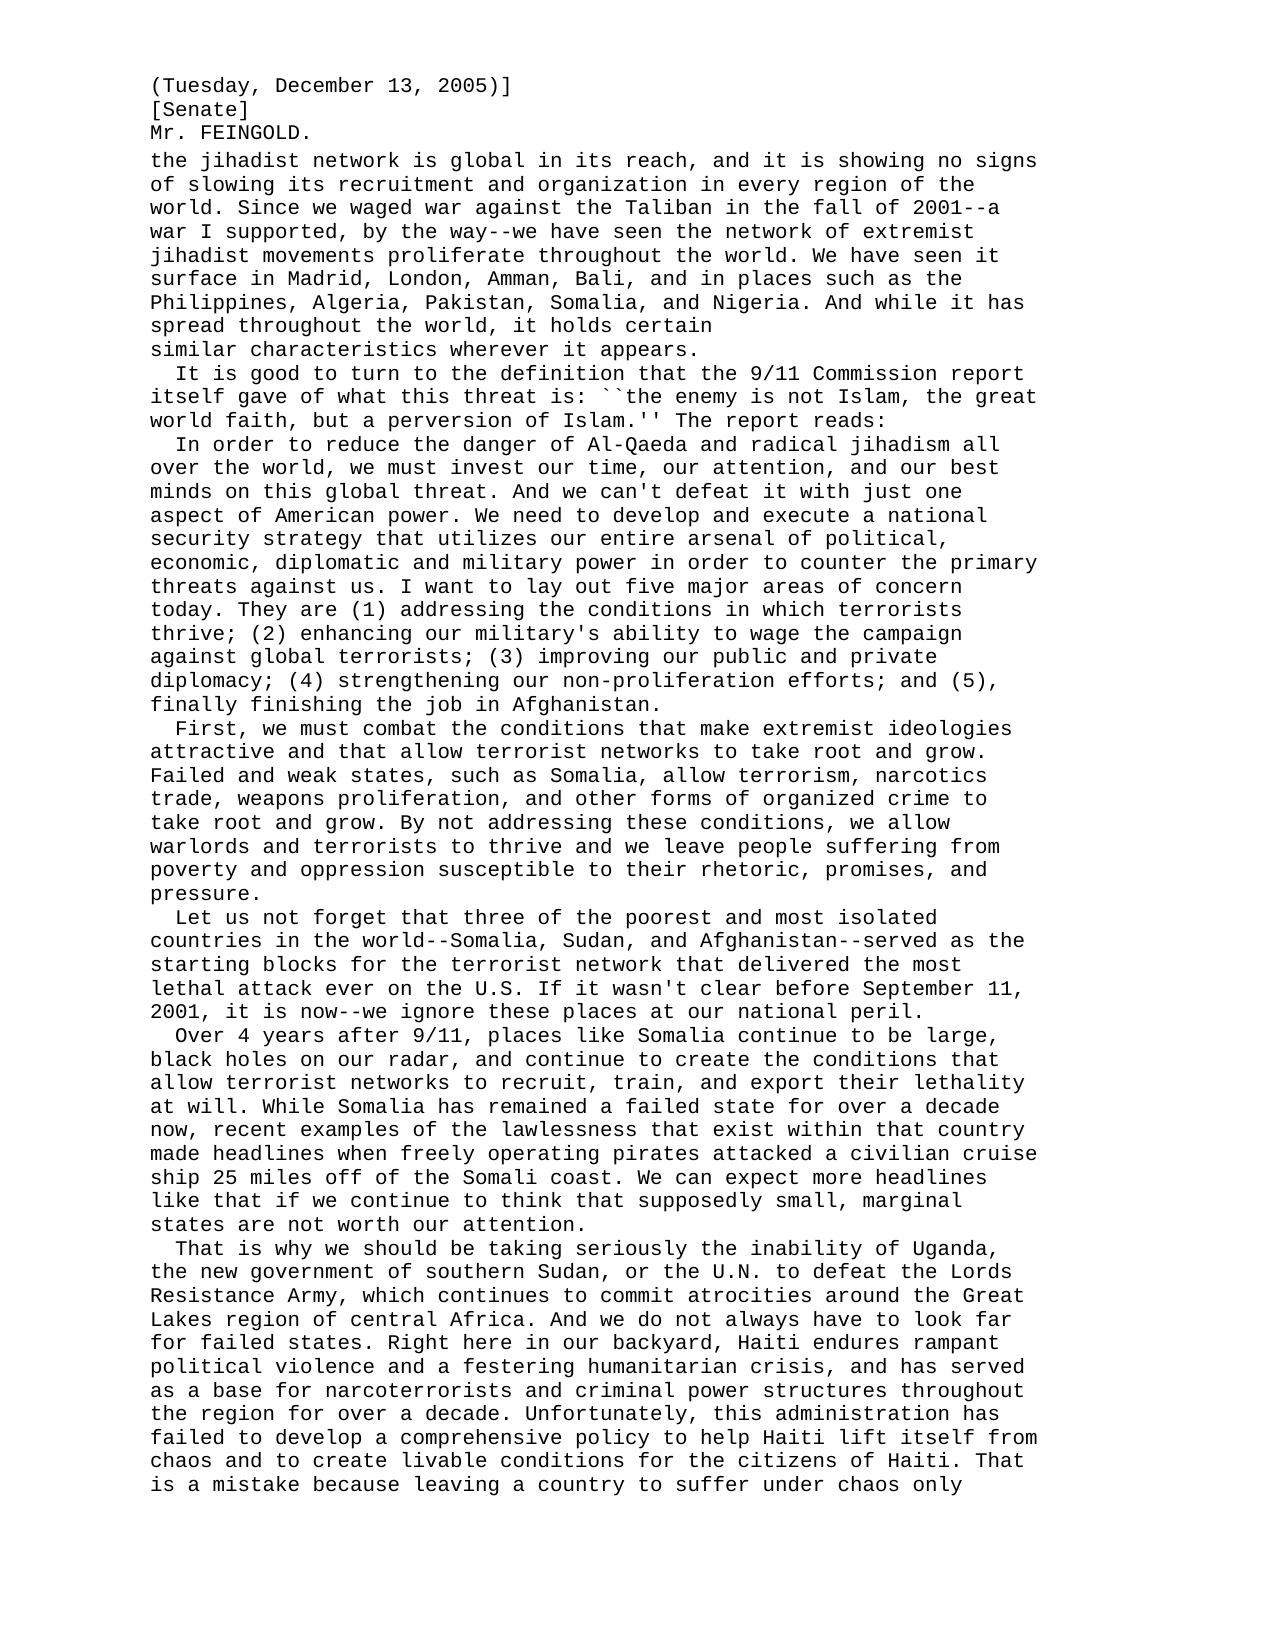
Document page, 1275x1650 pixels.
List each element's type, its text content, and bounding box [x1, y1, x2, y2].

text minds on this global threat. And we can't defeat it with just one [150, 481, 1125, 505]
text similar characteristics wherever it appears. [150, 339, 1125, 363]
text is a mistake because leaving a country to suffer under chaos only [150, 1474, 1125, 1498]
text war I supported, by the way--we have seen the network of extremist [150, 221, 1125, 244]
text chaos and to create livable conditions for the citizens of Haiti. That [150, 1451, 1125, 1474]
text finally finishing the job in Afghanistan. [150, 694, 1125, 717]
text states are not worth our attention. [150, 1214, 1125, 1238]
text aspect of American power. We need to develop and execute a national [150, 505, 1125, 528]
text trade, weapons proliferation, and other forms of organized crime to [150, 788, 1125, 812]
text lethal attack ever on the U.S. If it wasn't clear before September 11, [150, 978, 1125, 1001]
text at will. While Somalia has remained a failed state for over a decade [150, 1096, 1125, 1119]
text poverty and oppression susceptible to their rhetoric, promises, and [150, 859, 1125, 883]
text In order to reduce the danger of Al-Qaeda and radical jihadism all [150, 434, 1125, 457]
text ship 25 miles off of the Somali coast. We can expect more headlines [150, 1167, 1125, 1190]
text economic, diplomatic and military power in order to counter the primary [150, 552, 1125, 576]
text itself gave of what this threat is: ``the enemy is not Islam, the great [150, 386, 1125, 410]
text That is why we should be taking seriously the inability of Uganda, [150, 1238, 1125, 1261]
text the new government of southern Sudan, or the U.N. to defeat the Lords [150, 1261, 1125, 1285]
text the region for over a decade. Unfortunately, this administration has [150, 1403, 1125, 1427]
text countries in the world--Somalia, Sudan, and Afghanistan--served as the [150, 930, 1125, 954]
text world faith, but a perversion of Islam.'' The report reads: [150, 410, 1125, 434]
text warlords and terrorists to thrive and we leave people suffering from [150, 836, 1125, 859]
text Philippines, Algeria, Pakistan, Somalia, and Nigeria. And while it has [150, 292, 1125, 316]
text Resistance Army, which continues to commit atrocities around the Great [150, 1285, 1125, 1309]
text Failed and weak states, such as Somalia, allow terrorism, narcotics [150, 765, 1125, 788]
text of slowing its recruitment and organization in every region of the [150, 174, 1125, 197]
text attractive and that allow terrorist networks to take root and grow. [150, 741, 1125, 765]
text Over 4 years after 9/11, places like Somalia continue to be large, [150, 1025, 1125, 1048]
text Let us not forget that three of the poorest and most isolated [150, 907, 1125, 930]
text allow terrorist networks to recruit, train, and export their lethality [150, 1072, 1125, 1096]
text world. Since we waged war against the Taliban in the fall of 2001--a [150, 197, 1125, 221]
text like that if we continue to think that supposedly small, marginal [150, 1190, 1125, 1214]
text It is good to turn to the definition that the 9/11 Commission report [150, 363, 1125, 386]
text diplomacy; (4) strengthening our non-proliferation efforts; and (5), [150, 670, 1125, 694]
text the jihadist network is global in its reach, and it is showing no signs [150, 150, 1125, 174]
text political violence and a festering humanitarian crisis, and has served [150, 1356, 1125, 1379]
text failed to develop a comprehensive policy to help Haiti lift itself from [150, 1427, 1125, 1451]
text today. They are (1) addressing the conditions in which terrorists [150, 599, 1125, 623]
text against global terrorists; (3) improving our public and private [150, 647, 1125, 670]
text First, we must combat the conditions that make extremist ideologies [150, 717, 1125, 741]
text for failed states. Right here in our backyard, Haiti endures rampant [150, 1332, 1125, 1356]
text 2001, it is now--we ignore these places at our national peril. [150, 1001, 1125, 1025]
text as a base for narcoterrorists and criminal power structures throughout [150, 1379, 1125, 1403]
text jihadist movements proliferate throughout the world. We have seen it [150, 244, 1125, 268]
text now, recent examples of the lawlessness that exist within that country [150, 1119, 1125, 1143]
text starting blocks for the terrorist network that delivered the most [150, 954, 1125, 978]
text spread throughout the world, it holds certain [150, 316, 1125, 339]
text made headlines when freely operating pirates attacked a civilian cruise [150, 1143, 1125, 1167]
text black holes on our radar, and continue to create the conditions that [150, 1048, 1125, 1072]
text over the world, we must invest our time, our attention, and our best [150, 457, 1125, 481]
text threats against us. I want to lay out five major areas of concern [150, 576, 1125, 599]
text surface in Madrid, London, Amman, Bali, and in places such as the [150, 268, 1125, 292]
text security strategy that utilizes our entire arsenal of political, [150, 528, 1125, 552]
text take root and grow. By not addressing these conditions, we allow [150, 812, 1125, 836]
text Lakes region of central Africa. And we do not always have to look far [150, 1309, 1125, 1332]
text pressure. [150, 883, 1125, 907]
text thrive; (2) enhancing our military's ability to wage the campaign [150, 623, 1125, 647]
